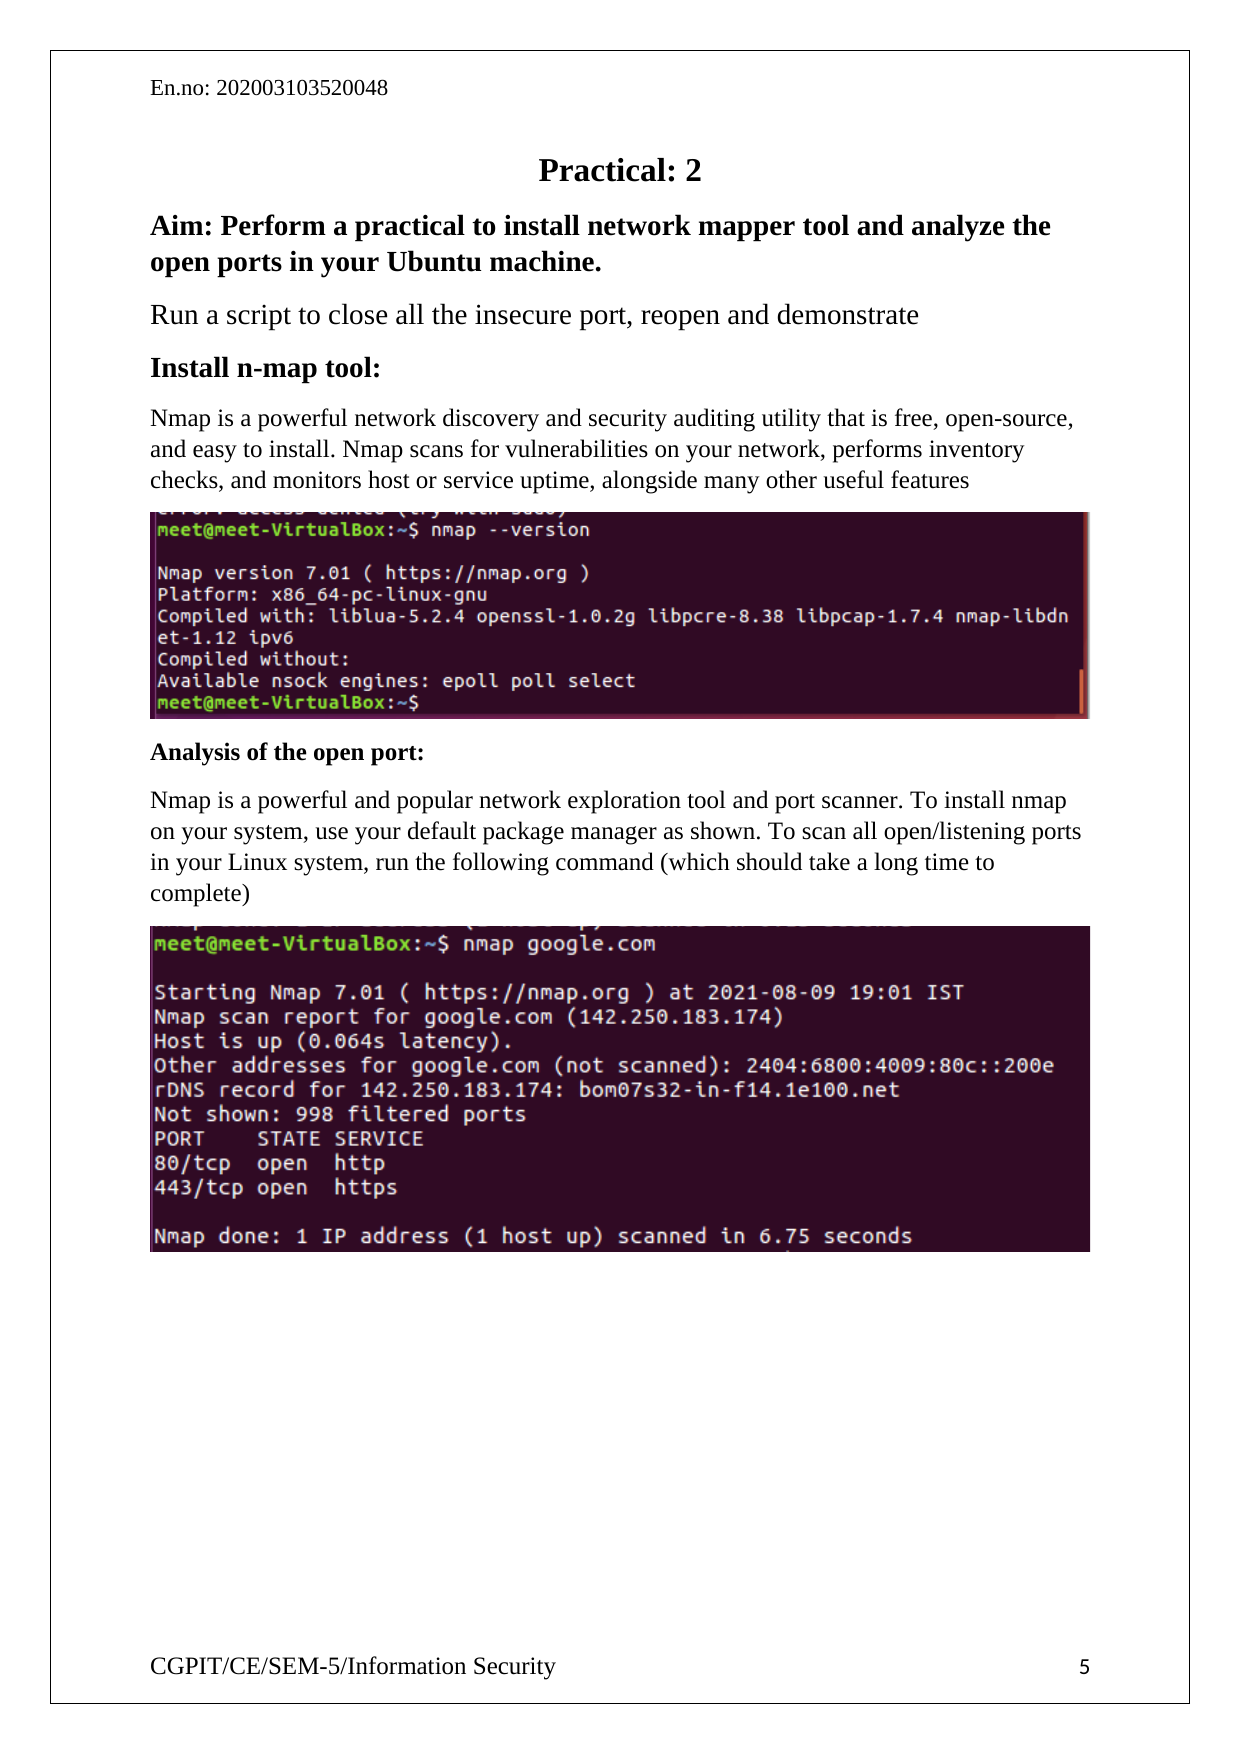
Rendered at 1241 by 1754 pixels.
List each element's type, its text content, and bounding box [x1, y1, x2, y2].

picture [150, 926, 1091, 1252]
text Nmap is a powerful and popular network exploration tool and port scanner. To install nmap on your system, use your default package manager as shown. To scan all open/listening ports in your Linux system, run the following command (which should take a long time to complete) [150, 785, 1090, 907]
text Practical: 2 [150, 150, 1090, 188]
text Install n-map tool: [150, 350, 1090, 383]
text Aim: Perform a practical to install network mapper tool and analyze the open ports in your Ubuntu machine. [150, 208, 1090, 278]
text Run a script to close all the insecure port, reopen and demonstrate [150, 297, 1090, 331]
picture [150, 512, 1091, 719]
text Analysis of the open port: [150, 737, 1090, 766]
text Nmap is a powerful network discovery and security auditing utility that is free, open-source, and easy to install. Nmap scans for vulnerabilities on your network, performs inventory checks, and monitors host or service uptime, alongside many other useful features [150, 403, 1090, 493]
